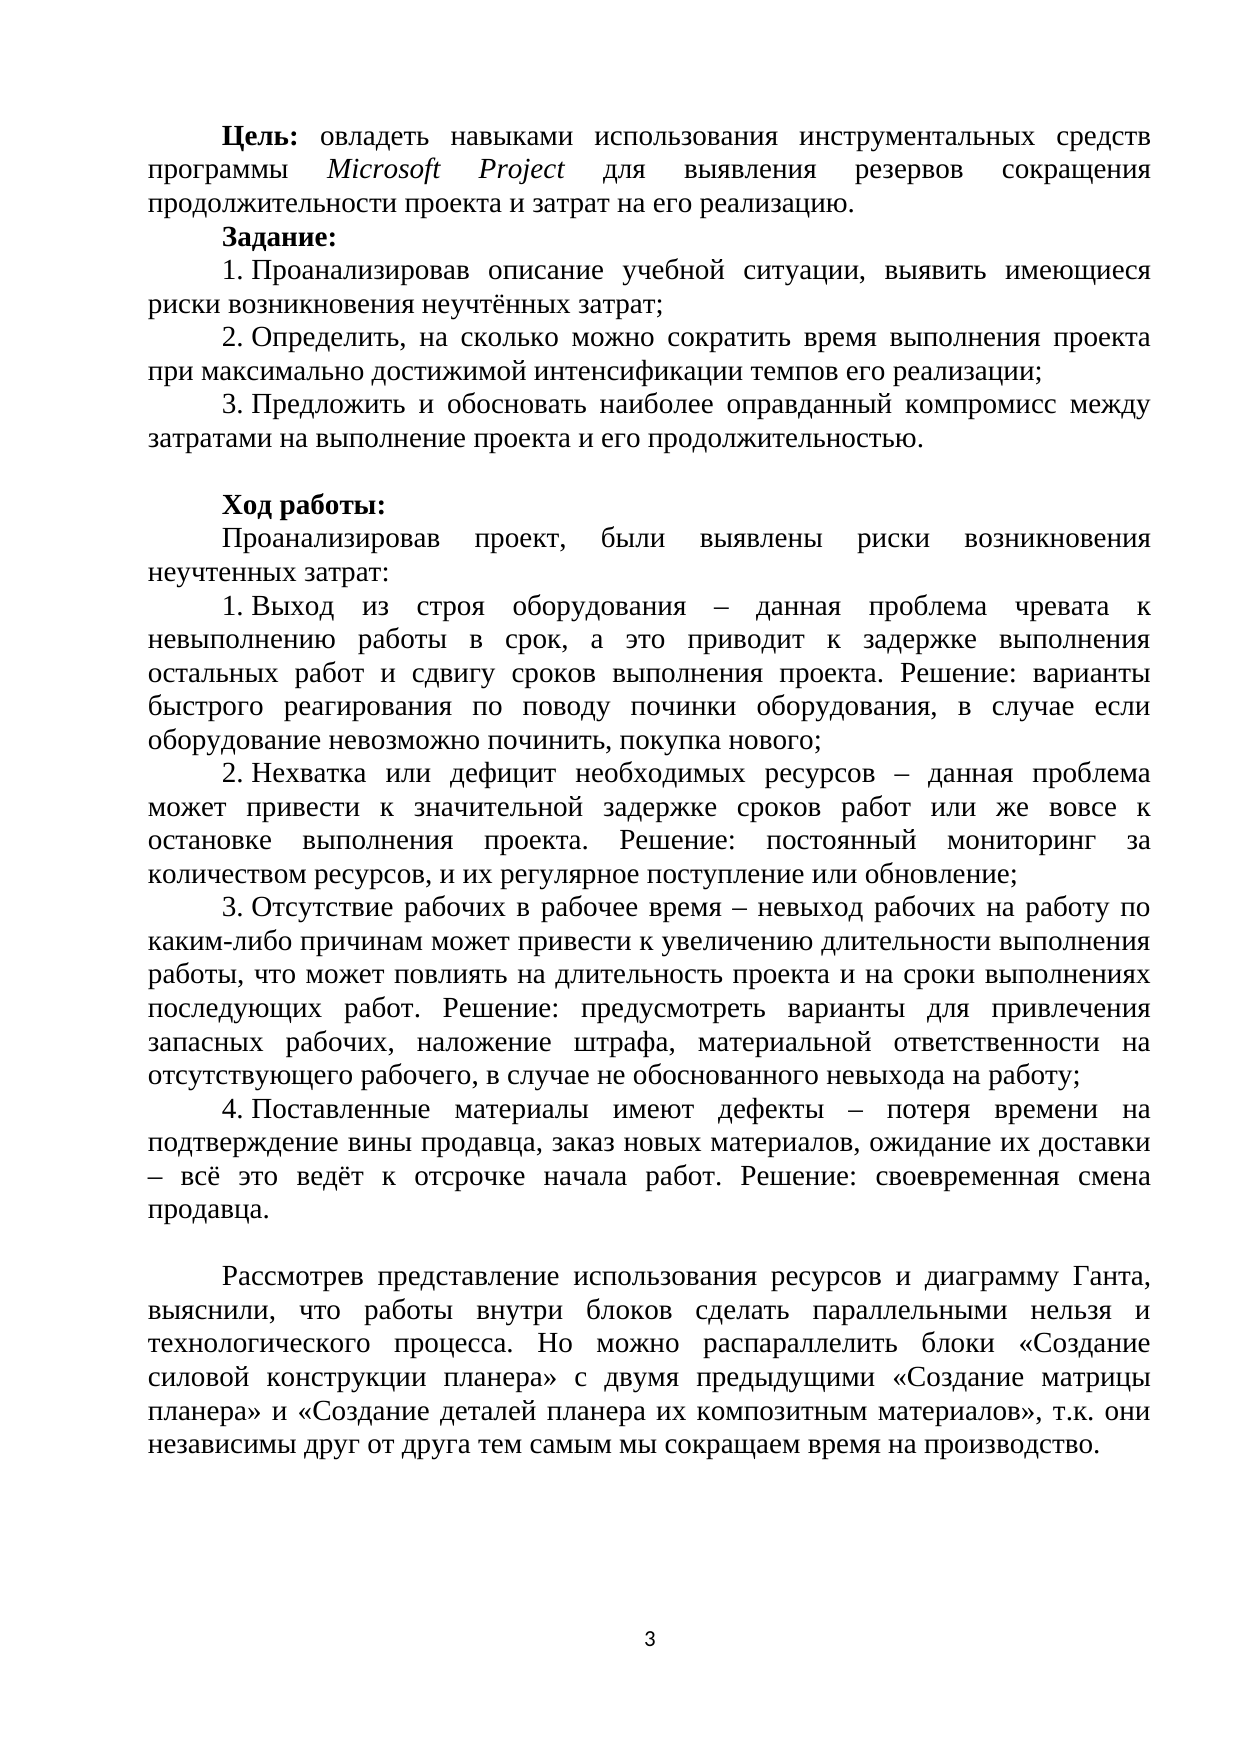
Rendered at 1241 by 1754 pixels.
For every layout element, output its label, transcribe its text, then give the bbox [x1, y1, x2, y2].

list Предложить и обосновать наиболее оправданный компромисс между затратами на выполнение проекта и его продолжительностью. [148, 386, 1152, 453]
list Выход из строя оборудования – данная проблема чревата к невыполнению работы в срок, а это приводит к задержке выполнения остальных работ и сдвигу сроков выполнения проекта. Решение: варианты быстрого реагирования по поводу починки оборудования, в случае если оборудование невозможно починить, покупка нового; [148, 588, 1152, 755]
text Цель: овладеть навыками использования инструментальных средств программы Microsoft Project для выявления резервов сокращения продолжительности проекта и затрат на его реализацию. [148, 118, 1152, 219]
text Проанализировав проект, были выявлены риски возникновения неучтенных затрат: [148, 521, 1152, 588]
list Рассмотрев представление использования ресурсов и диаграмму Ганта, выяснили, что работы внутри блоков сделать параллельными нельзя и технологического процесса. Но можно распараллелить блоки «Создание силовой конструкции планера» с двумя предыдущими «Создание матрицы планера» и «Создание деталей планера их композитным материалов», т.к. они независимы друг от друга тем самым мы сокращаем время на производство. [148, 1258, 1152, 1460]
list Поставленные материалы имеют дефекты – потеря времени на подтверждение вины продавца, заказ новых материалов, ожидание их доставки – всё это ведёт к отсрочке начала работ. Решение: своевременная смена продавца. [148, 1091, 1152, 1225]
list Определить, на сколько можно сократить время выполнения проекта при максимально достижимой интенсификации темпов его реализации; [148, 319, 1152, 386]
list Проанализировав описание учебной ситуации, выявить имеющиеся риски возникновения неучтённых затрат; [148, 252, 1152, 319]
list Нехватка или дефицит необходимых ресурсов – данная проблема может привести к значительной задержке сроков работ или же вовсе к остановке выполнения проекта. Решение: постоянный мониторинг за количеством ресурсов, и их регулярное поступление или обновление; [148, 755, 1152, 889]
text Задание: [148, 219, 1152, 252]
list Отсутствие рабочих в рабочее время – невыход рабочих на работу по каким-либо причинам может привести к увеличению длительности выполнения работы, что может повлиять на длительность проекта и на сроки выполнениях последующих работ. Решение: предусмотреть варианты для привлечения запасных рабочих, наложение штрафа, материальной ответственности на отсутствующего рабочего, в случае не обоснованного невыхода на работу; [148, 889, 1152, 1091]
text Ход работы: [148, 487, 1152, 521]
